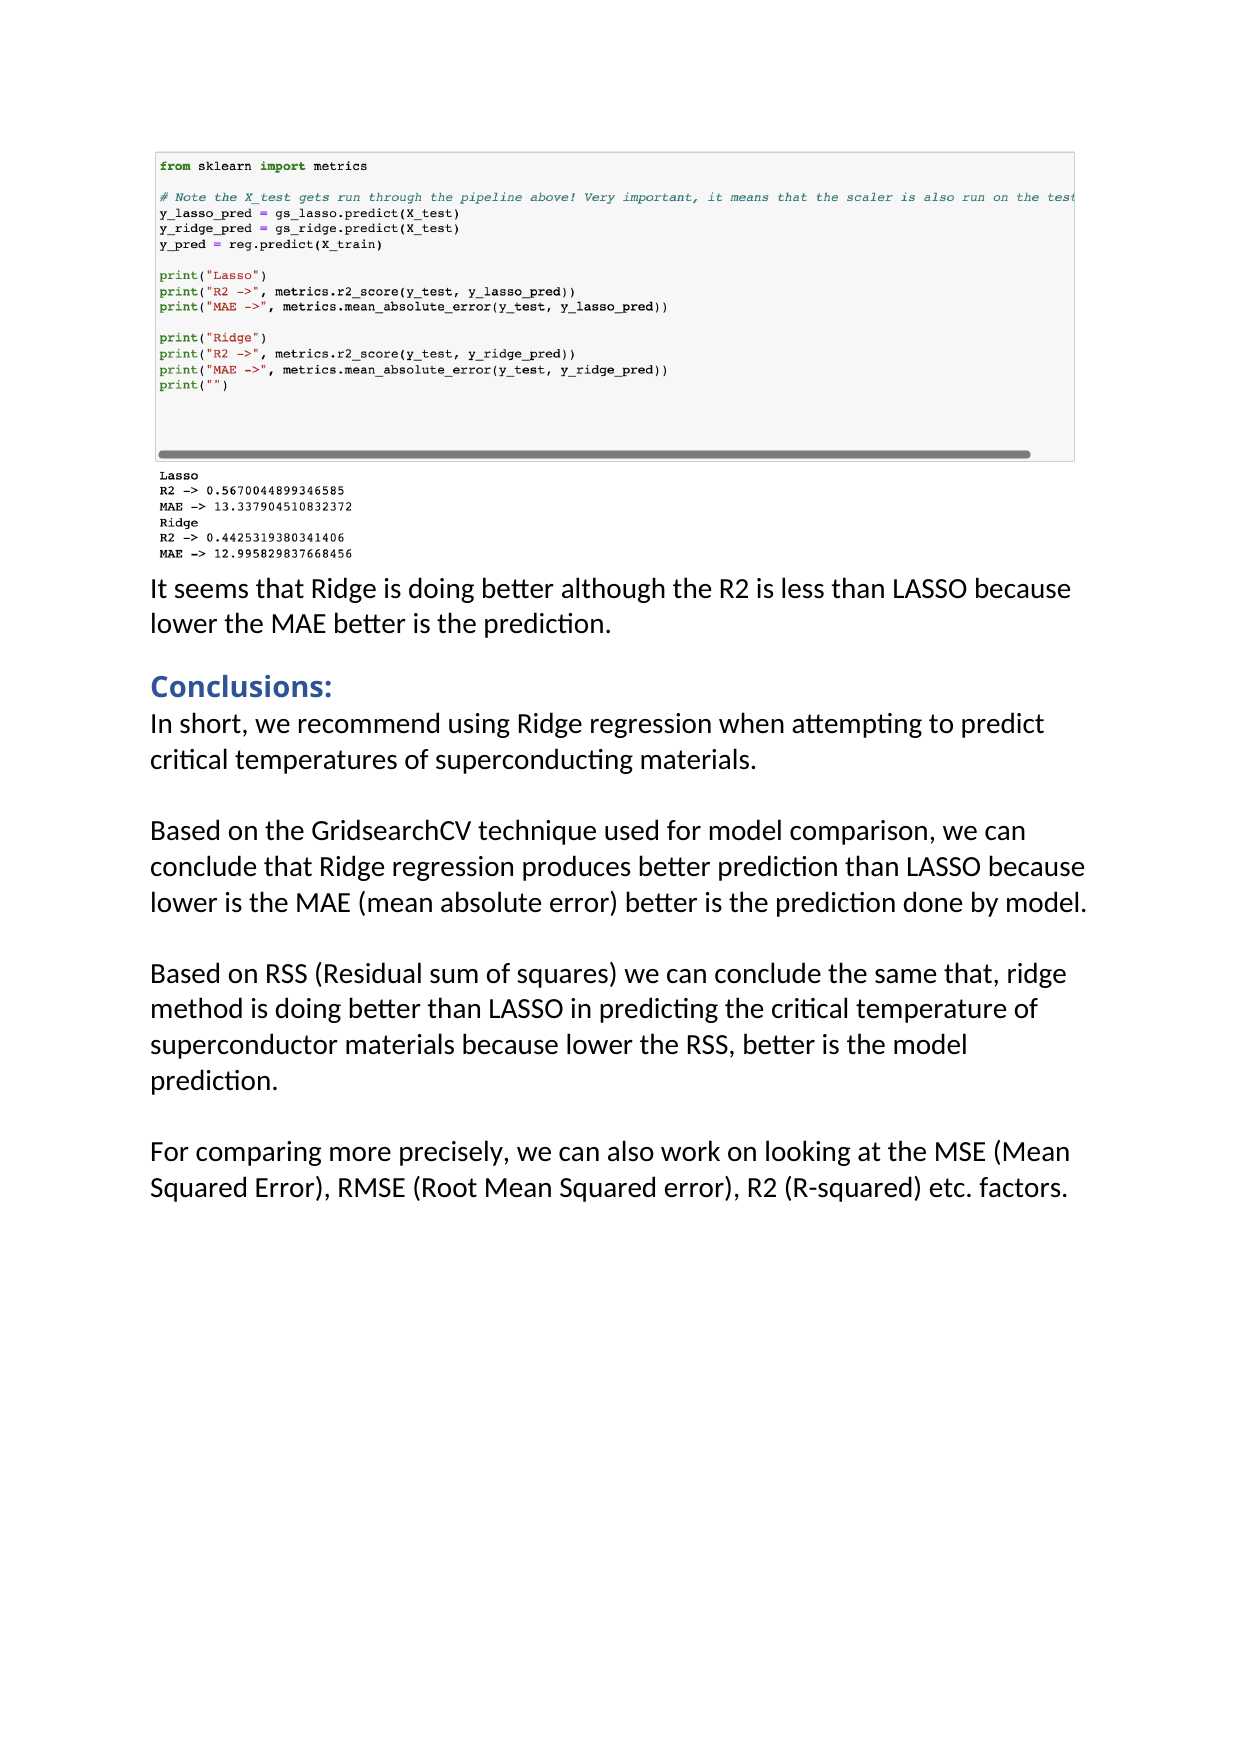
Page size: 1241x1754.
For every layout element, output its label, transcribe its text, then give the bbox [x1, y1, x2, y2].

text It seems that Ridge is doing better although the R2 is less than LASSO because lower the MAE better is the prediction. [150, 570, 1090, 641]
picture [150, 150, 1091, 570]
text Based on the GridsearchCV technique used for model comparison, we can conclude that Ridge regression produces better prediction than LASSO because lower is the MAE (mean absolute error) better is the prediction done by model. [150, 812, 1090, 919]
text For comparing more precisely, we can also work on looking at the MSE (Mean Squared Error), RMSE (Root Mean Squared error), R2 (R-squared) etc. factors. [150, 1133, 1090, 1204]
subtitle Conclusions: [150, 666, 1090, 706]
text In short, we recommend using Ridge regression when attempting to predict critical temperatures of superconducting materials. [150, 706, 1090, 777]
text Based on RSS (Residual sum of squares) we can conclude the same that, ridge method is doing better than LASSO in predicting the critical temperature of superconductor materials because lower the RSS, better is the model prediction. [150, 955, 1090, 1097]
